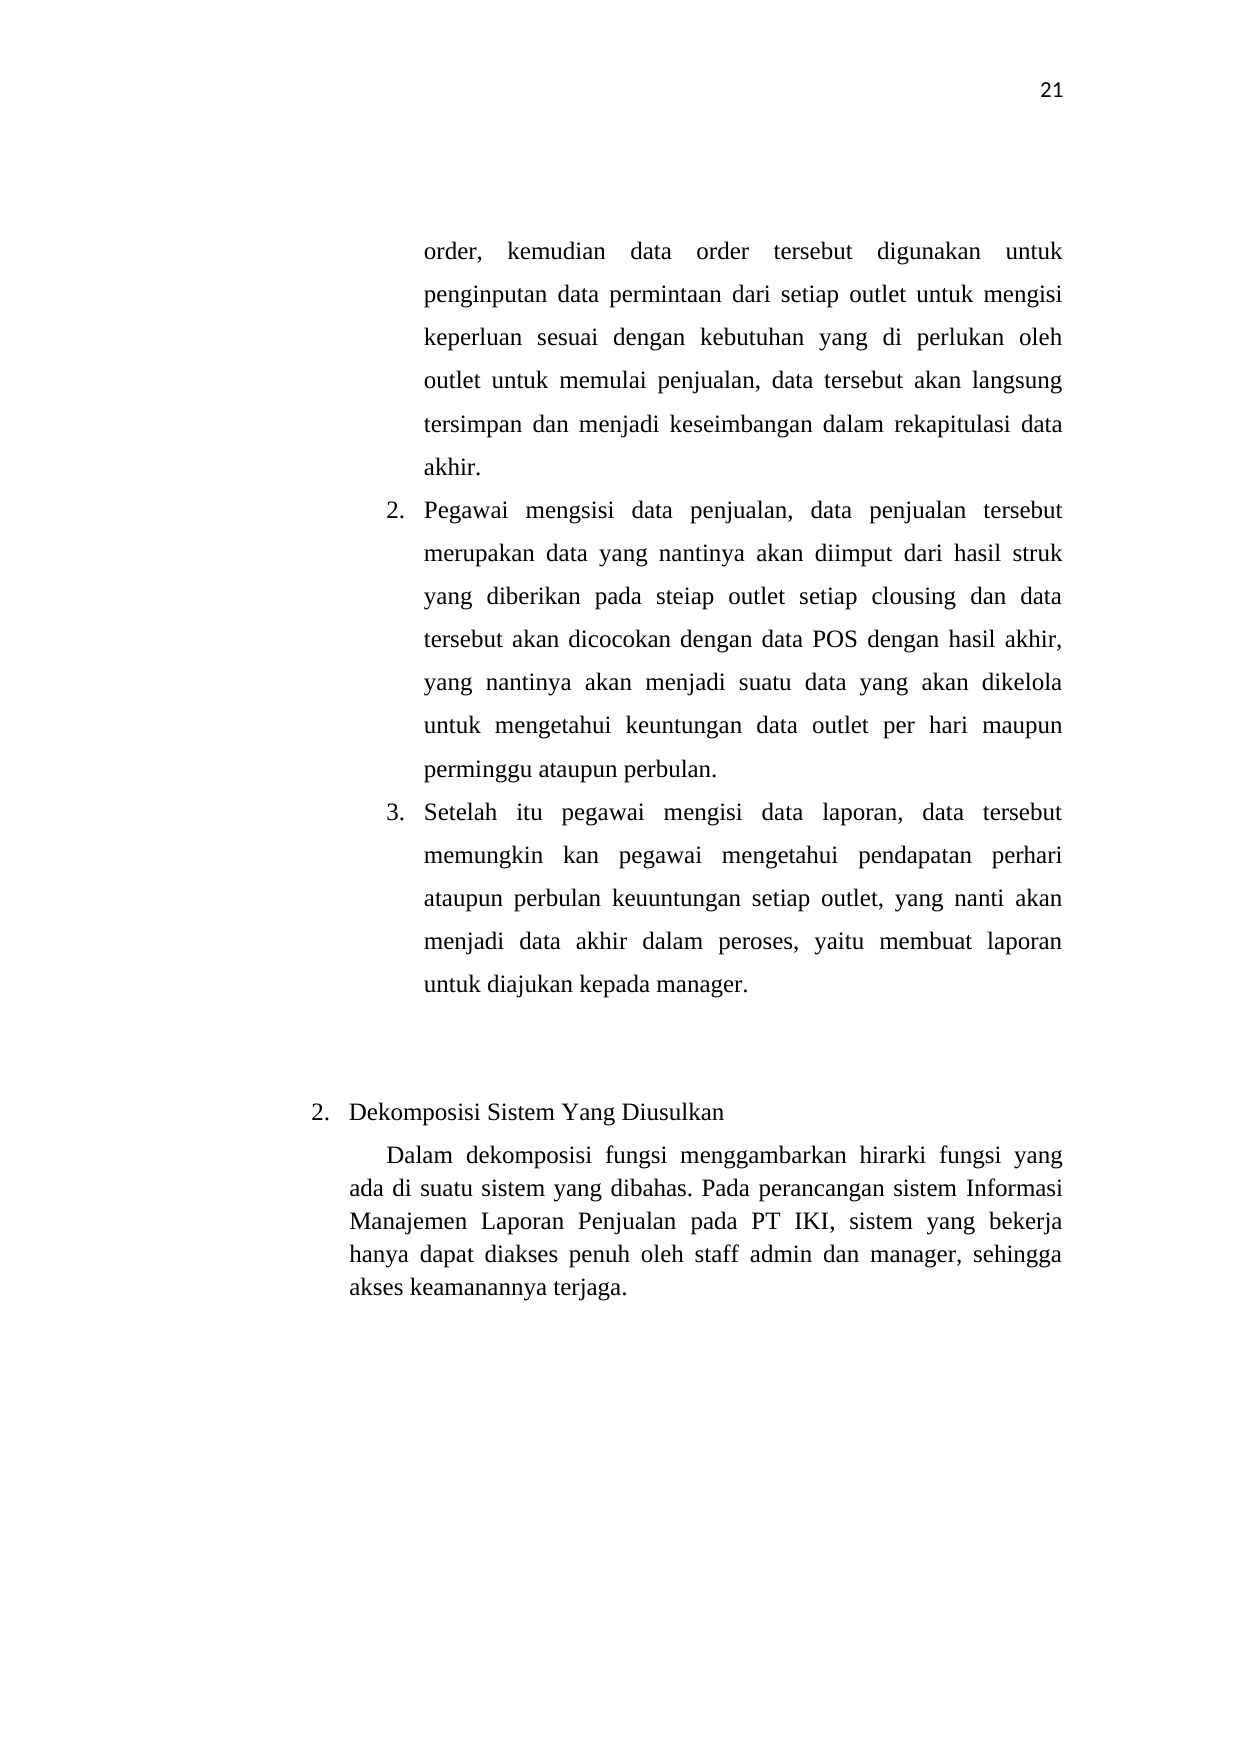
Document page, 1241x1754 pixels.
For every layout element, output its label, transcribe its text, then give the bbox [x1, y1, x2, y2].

list Pegawai mengsisi data penjualan, data penjualan tersebut merupakan data yang nantinya akan diimput dari hasil struk yang diberikan pada steiap outlet setiap clousing dan data tersebut akan dicocokan dengan data POS dengan hasil akhir, yang nantinya akan menjadi suatu data yang akan dikelola untuk mengetahui keuntungan data outlet per hari maupun perminggu ataupun perbulan. [386, 495, 1063, 782]
list Dekomposisi Sistem Yang Diusulkan [311, 1097, 1063, 1126]
list Dalam dekomposisi fungsi menggambarkan hirarki fungsi yang ada di suatu sistem yang dibahas. Pada perancangan sistem Informasi Manajemen Laporan Penjualan pada PT IKI, sistem yang bekerja hanya dapat diakses penuh oleh staff admin dan manager, sehingga akses keamanannya terjaga. [349, 1140, 1063, 1301]
list Setelah itu pegawai mengisi data laporan, data tersebut memungkin kan pegawai mengetahui pendapatan perhari ataupun perbulan keuuntungan setiap outlet, yang nanti akan menjadi data akhir dalam peroses, yaitu membuat laporan untuk diajukan kepada manager. [386, 797, 1063, 998]
